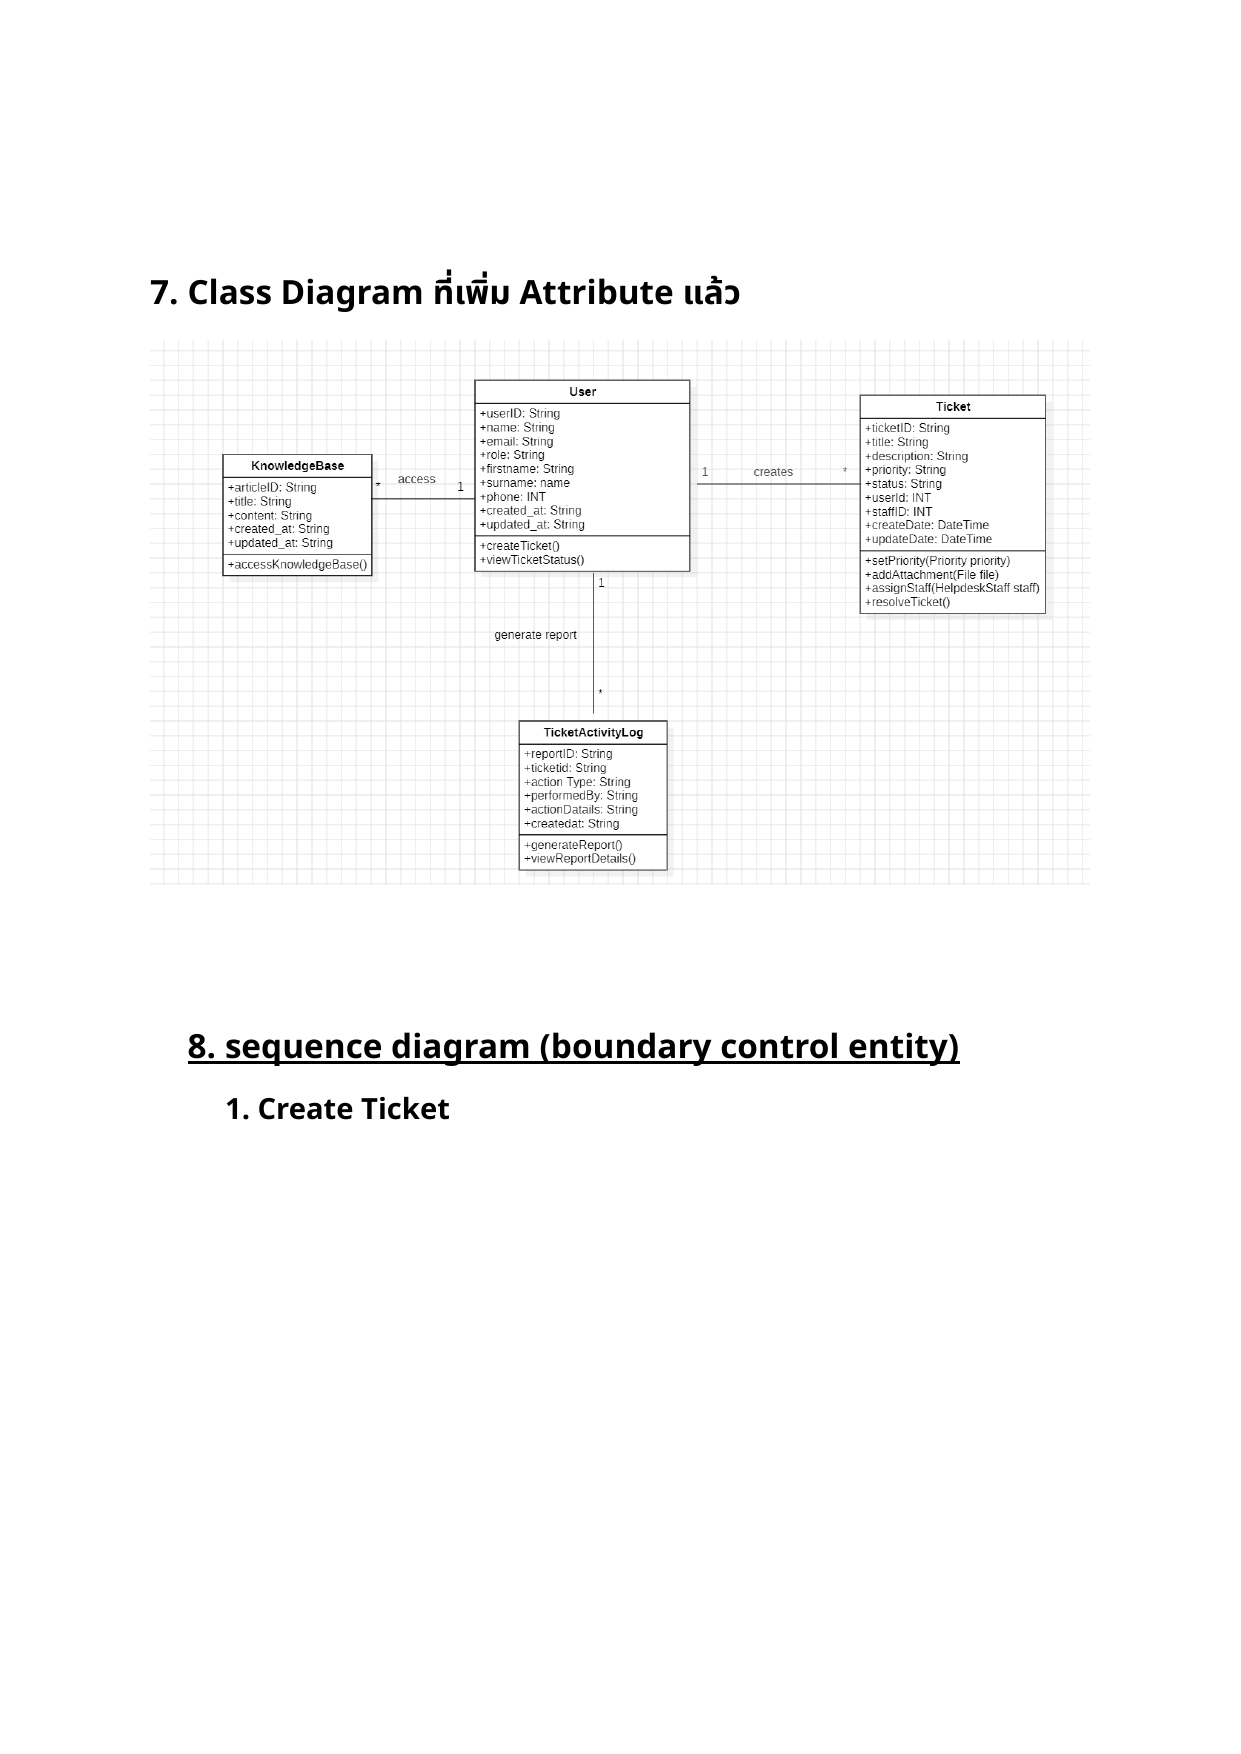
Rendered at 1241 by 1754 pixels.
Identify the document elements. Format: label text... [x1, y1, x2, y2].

picture [150, 340, 1091, 885]
text 8. sequence diagram (boundary control entity) [187, 1023, 1090, 1068]
text 1. Create Ticket [225, 1089, 1090, 1128]
text 7. Class Diagram ที่เพิ่ม Attribute แล้ว [150, 269, 1090, 319]
